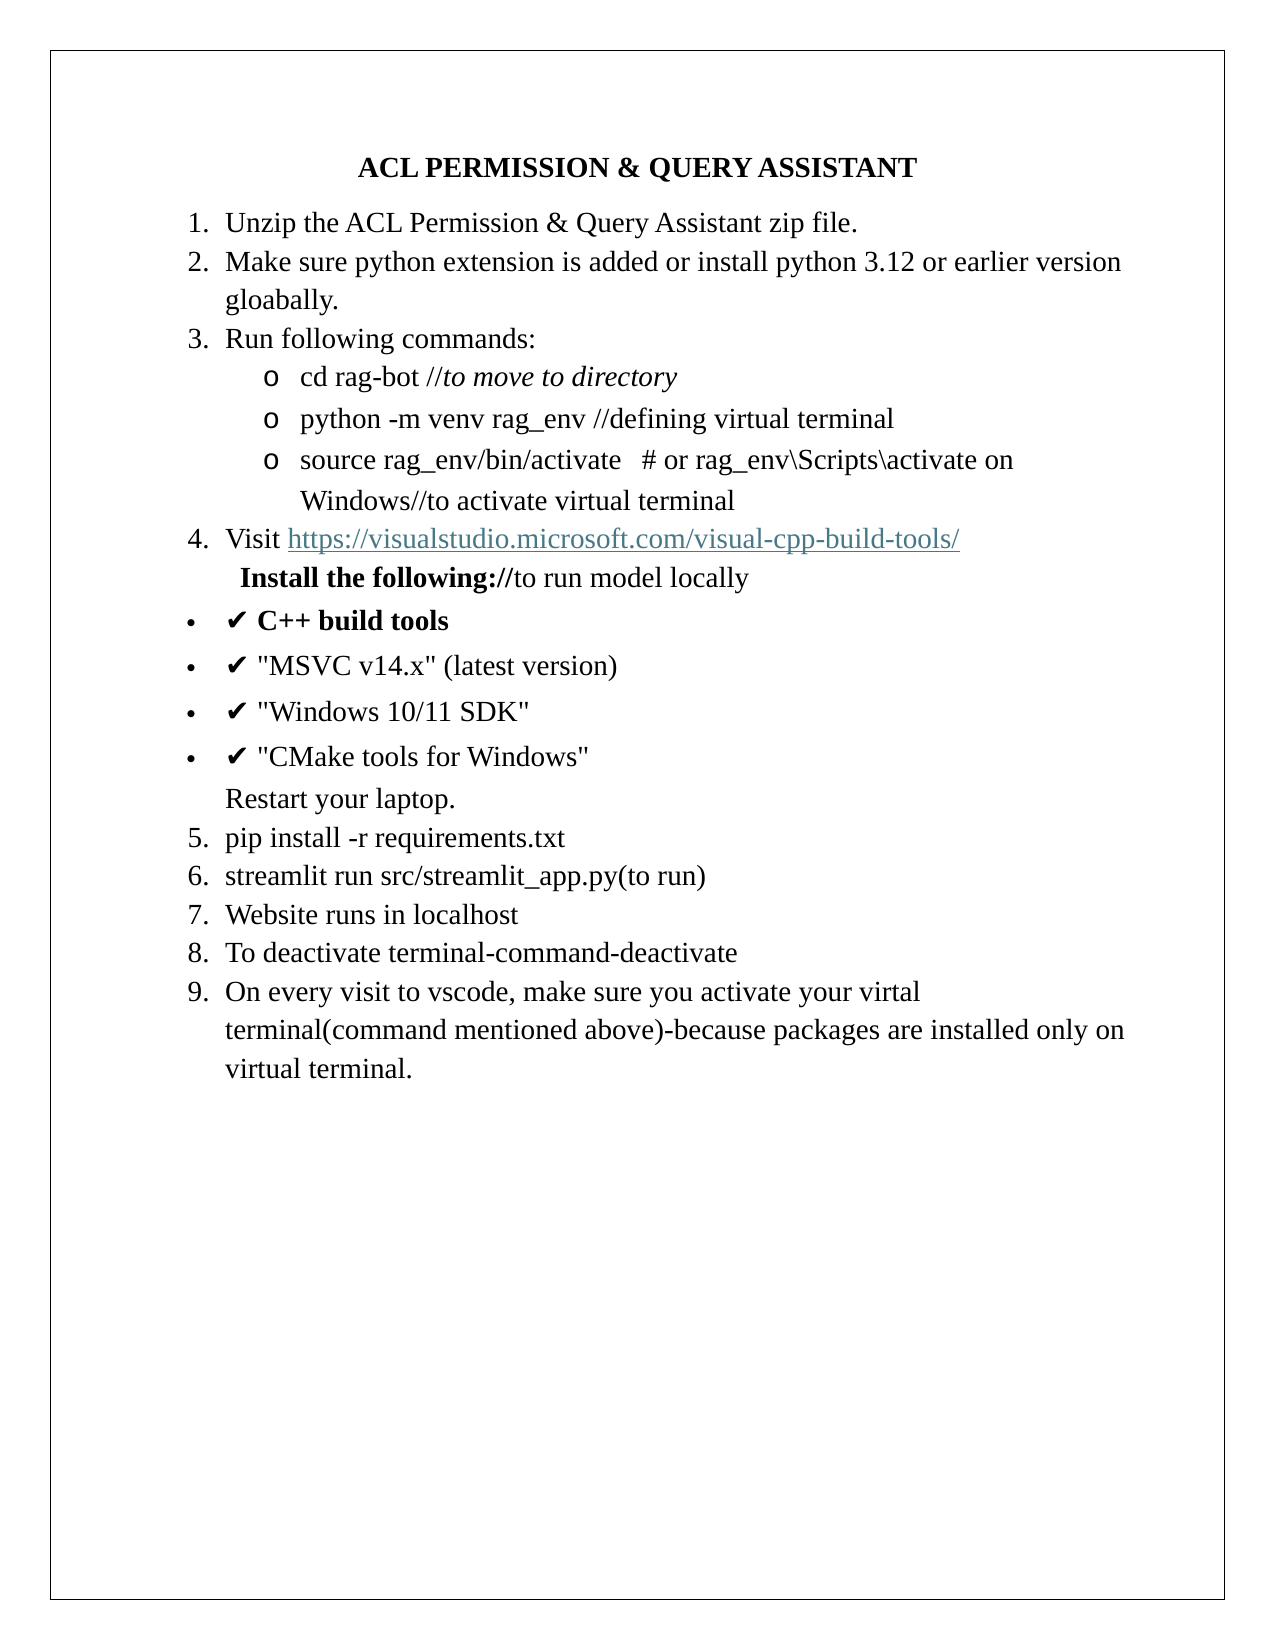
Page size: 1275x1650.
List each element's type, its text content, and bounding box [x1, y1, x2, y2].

list pip install -r requirements.txt [187, 820, 1125, 853]
list ✔️ "Windows 10/11 SDK" [187, 690, 1125, 730]
list To deactivate terminal-command-deactivate [187, 935, 1125, 969]
list cd rag-bot //to move to directory [262, 359, 1125, 395]
list Unzip the ACL Permission & Query Assistant zip file. [187, 205, 1125, 239]
list ✔️ "MSVC v14.x" (latest version) [187, 644, 1125, 684]
text ACL PERMISSION & QUERY ASSISTANT [150, 150, 1125, 183]
list ✔️ C++ build tools [187, 599, 1125, 638]
list source rag_env/bin/activate # or rag_env\Scripts\activate on Windows//to activate virtual terminal [262, 442, 1125, 517]
list Restart your laptop. [225, 781, 1125, 815]
list python -m venv rag_env //defining virtual terminal [262, 401, 1125, 437]
list Install the following://to run model locally [225, 560, 1125, 594]
list On every visit to vscode, make sure you activate your virtal terminal(command mentioned above)-because packages are installed only on virtual terminal. [187, 974, 1125, 1084]
list Website runs in localhost [187, 897, 1125, 930]
list Make sure python extension is added or install python 3.12 or earlier version gloabally. [187, 244, 1125, 316]
list ✔️ "CMake tools for Windows" [187, 736, 1125, 775]
list Run following commands: [187, 321, 1125, 354]
list streamlit run src/streamlit_app.py(to run) [187, 858, 1125, 892]
list Visit https://visualstudio.microsoft.com/visual-cpp-build-tools/ [187, 522, 1125, 555]
